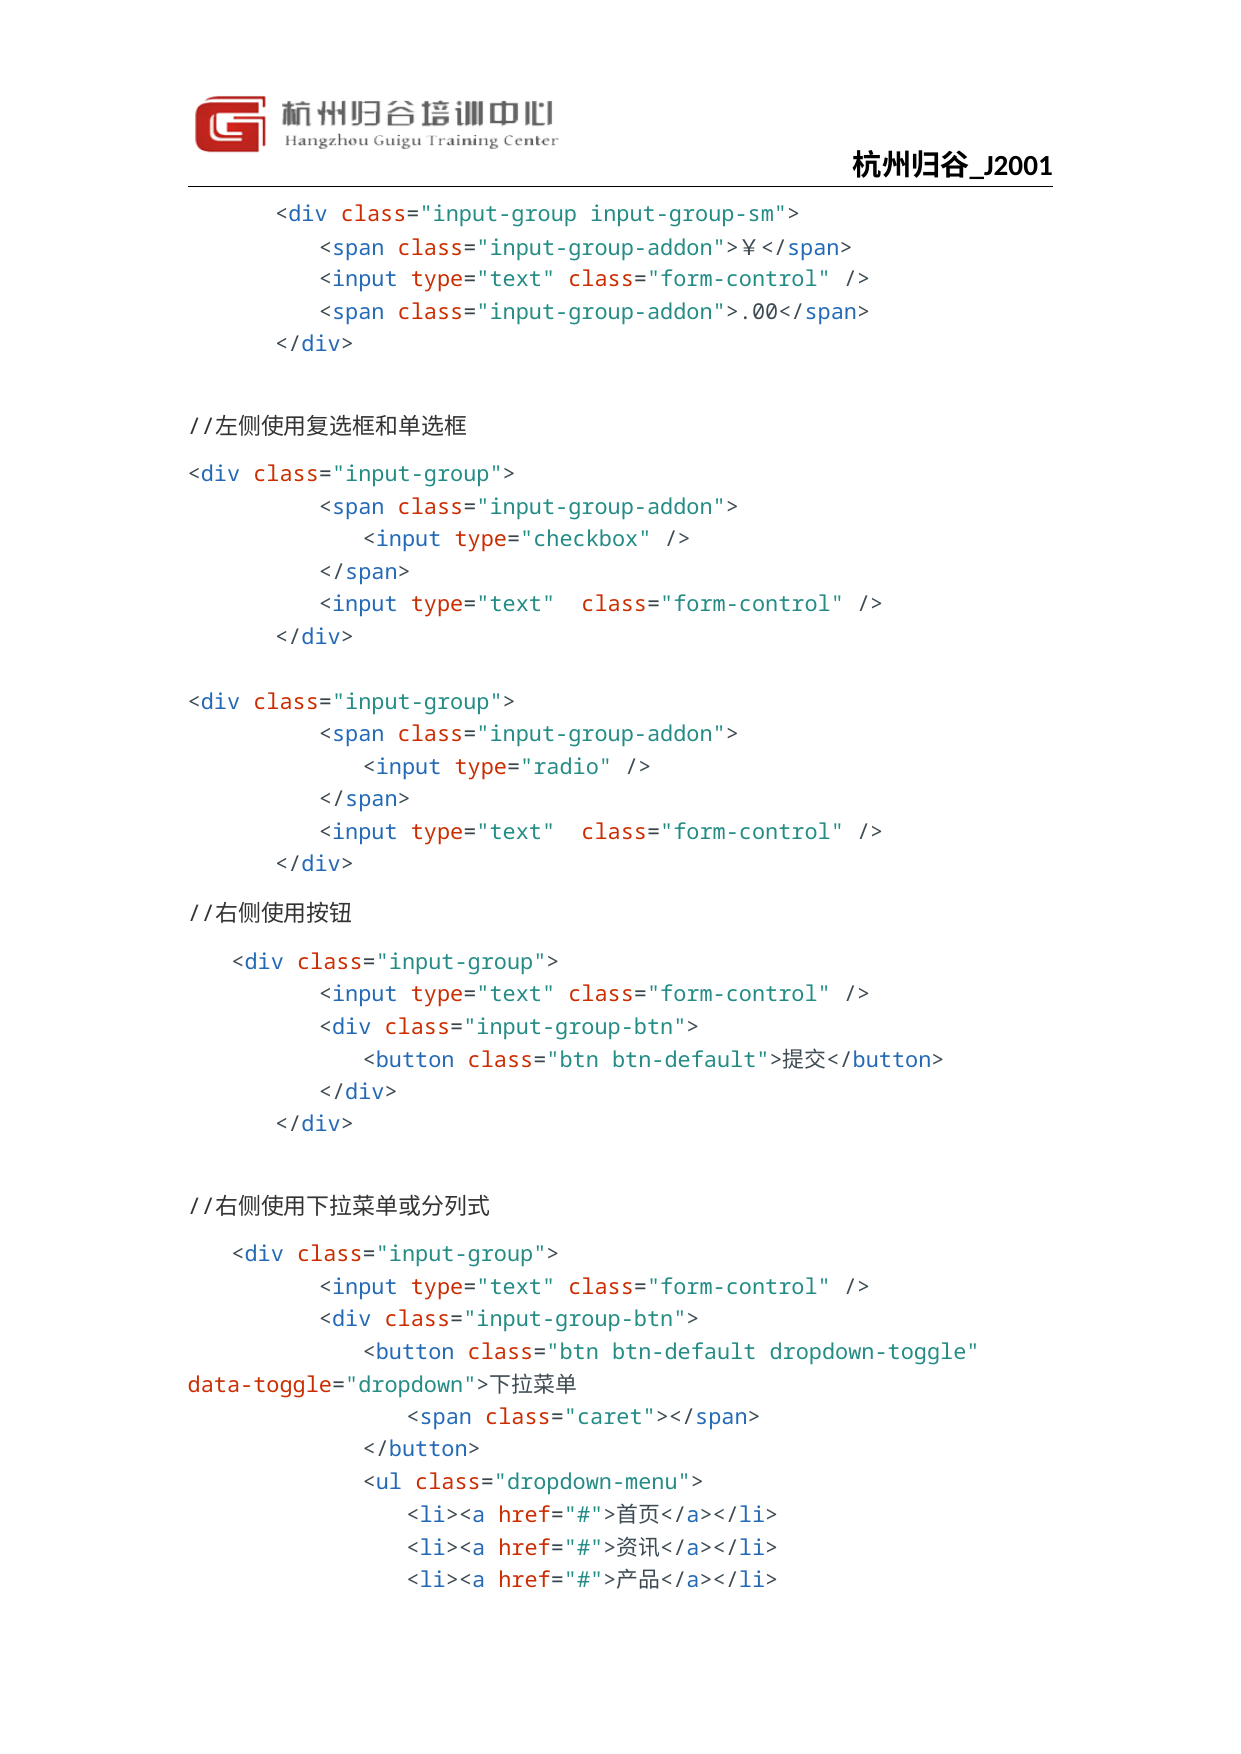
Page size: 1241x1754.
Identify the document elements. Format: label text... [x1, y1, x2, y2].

picture [187, 88, 604, 176]
text <div class="input-group"> [187, 944, 1053, 977]
text <button class="btn btn-default dropdown-toggle" data-toggle="dropdown">下拉菜单 [187, 1334, 1053, 1399]
text <span class="input-group-addon">.00</span> [187, 294, 1053, 327]
text </div> [187, 327, 1053, 359]
text <div class="input-group"> [187, 457, 1053, 489]
text </span> [187, 782, 1053, 814]
text </div> [187, 1074, 1053, 1107]
text </button> [187, 1432, 1053, 1464]
text </div> [187, 847, 1053, 879]
text <ul class="dropdown-menu"> [187, 1464, 1053, 1497]
text <div class="input-group-btn"> [187, 1009, 1053, 1042]
text <button class="btn btn-default">提交</button> [187, 1042, 1053, 1074]
text //右侧使用下拉菜单或分列式 [187, 1172, 1053, 1237]
text </span> [187, 554, 1053, 587]
text <input type="text" class="form-control" /> [187, 814, 1053, 847]
text <li><a href="#">首页</a></li> [187, 1497, 1053, 1529]
text <div class="input-group input-group-sm"> [187, 197, 1053, 229]
text <input type="radio" /> [187, 749, 1053, 782]
text <div class="input-group"> [187, 684, 1053, 717]
text </div> [187, 619, 1053, 652]
text <li><a href="#">产品</a></li> [187, 1562, 1053, 1594]
text <input type="text" class="form-control" /> [187, 587, 1053, 619]
text <div class="input-group"> [187, 1237, 1053, 1269]
text <span class="input-group-addon">￥</span> [187, 229, 1053, 262]
text //右侧使用按钮 [187, 879, 1053, 944]
text <li><a href="#">资讯</a></li> [187, 1529, 1053, 1562]
text <span class="input-group-addon"> [187, 717, 1053, 749]
text <span class="input-group-addon"> [187, 489, 1053, 522]
text </div> [187, 1107, 1053, 1139]
text <input type="text" class="form-control" /> [187, 262, 1053, 294]
text <input type="text" class="form-control" /> [187, 977, 1053, 1009]
text //左侧使用复选框和单选框 [187, 392, 1053, 457]
text <input type="text" class="form-control" /> [187, 1269, 1053, 1302]
text <div class="input-group-btn"> [187, 1302, 1053, 1334]
text <input type="checkbox" /> [187, 522, 1053, 554]
text <span class="caret"></span> [187, 1399, 1053, 1432]
